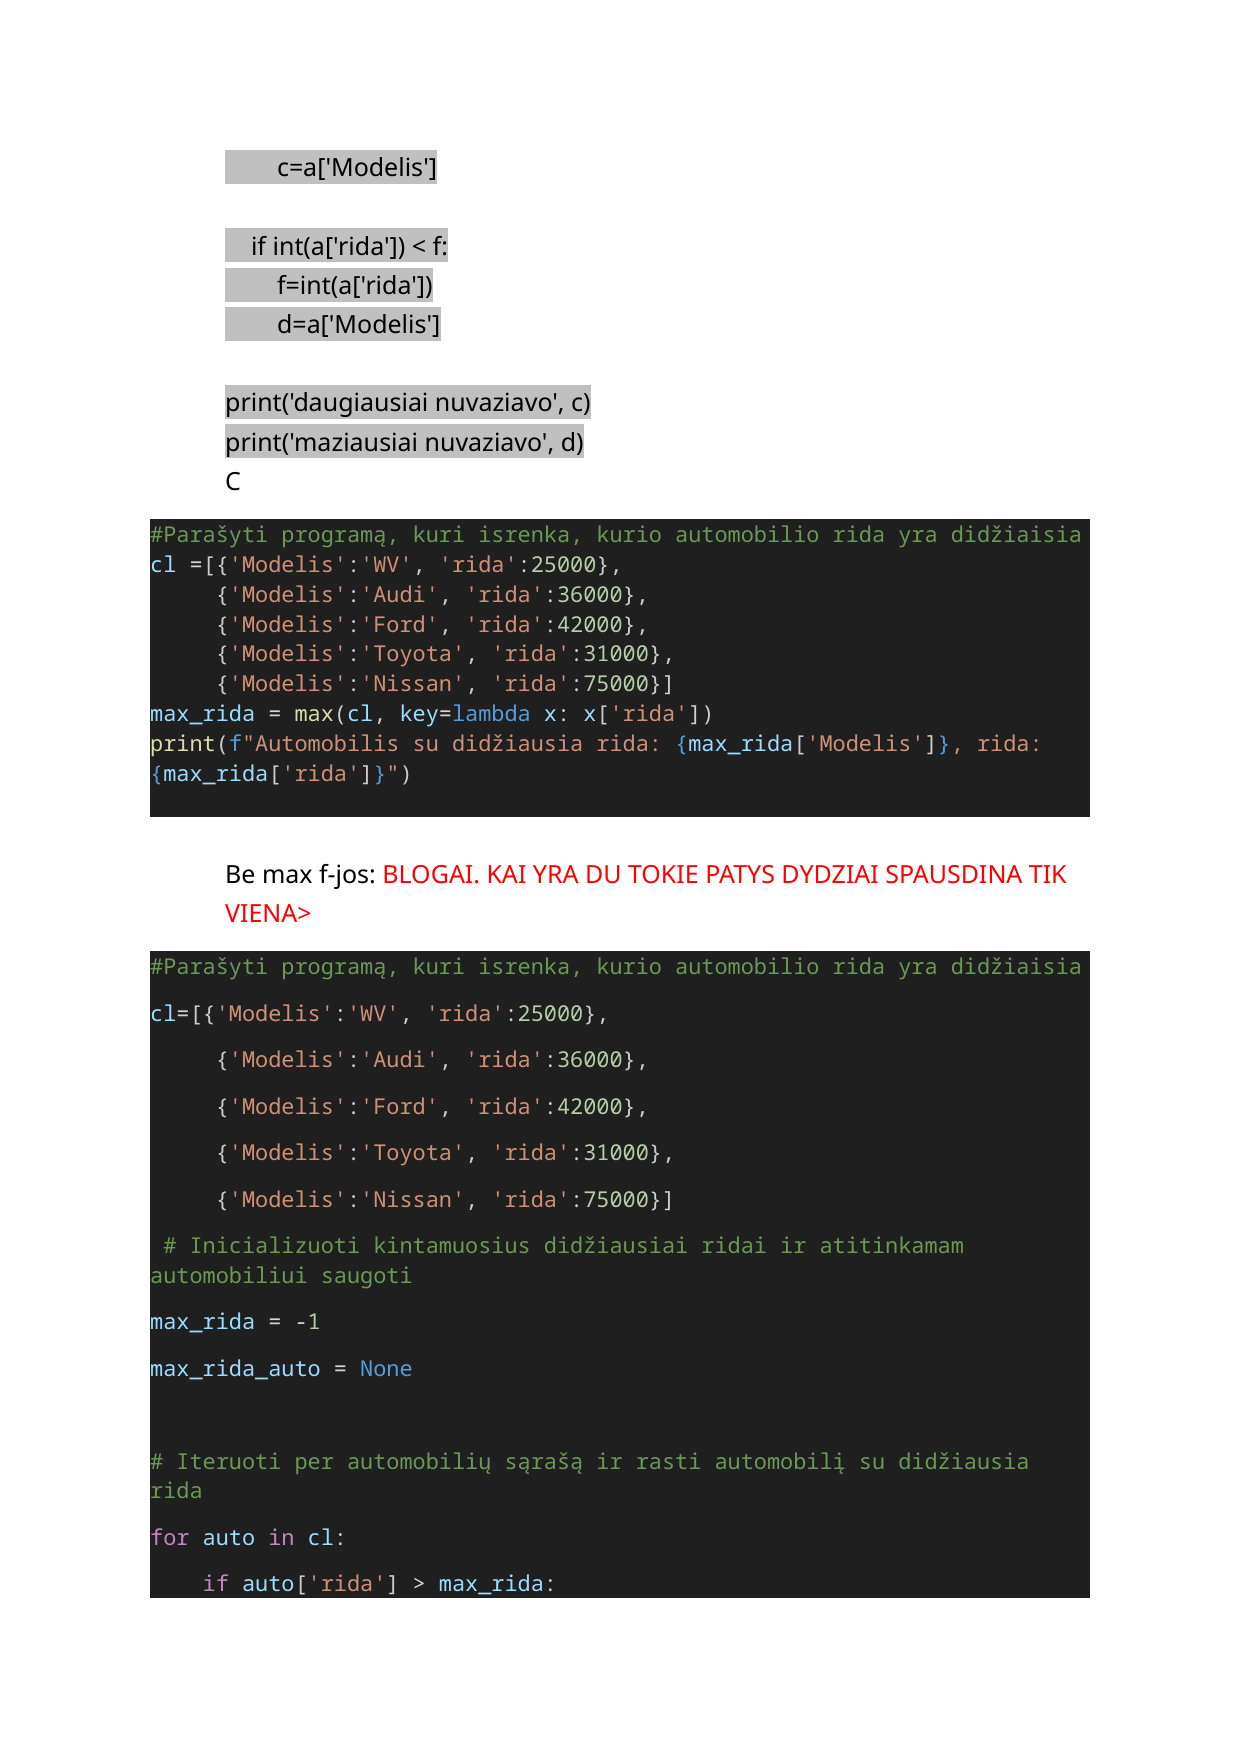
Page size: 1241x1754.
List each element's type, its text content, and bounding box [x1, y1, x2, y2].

text {'Modelis':'Nissan', 'rida':75000}] [150, 1183, 1090, 1213]
text # Iteruoti per automobilių sąrašą ir rasti automobilį su didžiausia rida [150, 1446, 1090, 1505]
text if auto['rida'] > max_rida: [150, 1568, 1090, 1598]
text {'Modelis':'Ford', 'rida':42000}, [150, 1091, 1090, 1120]
text {'Modelis':'Audi', 'rida':36000}, [150, 1044, 1090, 1074]
text max_rida = max(cl, key=lambda x: x['rida']) [150, 698, 1090, 728]
text max_rida_auto = None [150, 1353, 1090, 1382]
list C [225, 463, 1090, 497]
text print(f"Automobilis su didžiausia rida: {max_rida['Modelis']}, rida: {max_rida['rida']}") [150, 728, 1090, 787]
list Be max f-jos: BLOGAI. KAI YRA DU TOKIE PATYS DYDZIAI SPAUSDINA TIK VIENA> [225, 856, 1090, 929]
text {'Modelis':'Nissan', 'rida':75000}] [150, 668, 1090, 698]
text #Parašyti programą, kuri isrenka, kurio automobilio rida yra didžiaisia [150, 519, 1090, 549]
text {'Modelis':'Audi', 'rida':36000}, [150, 579, 1090, 608]
text {'Modelis':'Toyota', 'rida':31000}, [150, 638, 1090, 668]
text max_rida = -1 [150, 1306, 1090, 1336]
text cl=[{'Modelis':'WV', 'rida':25000}, [150, 998, 1090, 1027]
text {'Modelis':'Toyota', 'rida':31000}, [150, 1137, 1090, 1167]
text # Inicializuoti kintamuosius didžiausiai ridai ir atitinkamam automobiliui saugoti [150, 1230, 1090, 1289]
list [225, 150, 1090, 458]
text {'Modelis':'Ford', 'rida':42000}, [150, 608, 1090, 638]
text cl =[{'Modelis':'WV', 'rida':25000}, [150, 549, 1090, 579]
text for auto in cl: [150, 1522, 1090, 1552]
text #Parašyti programą, kuri isrenka, kurio automobilio rida yra didžiaisia [150, 951, 1090, 981]
